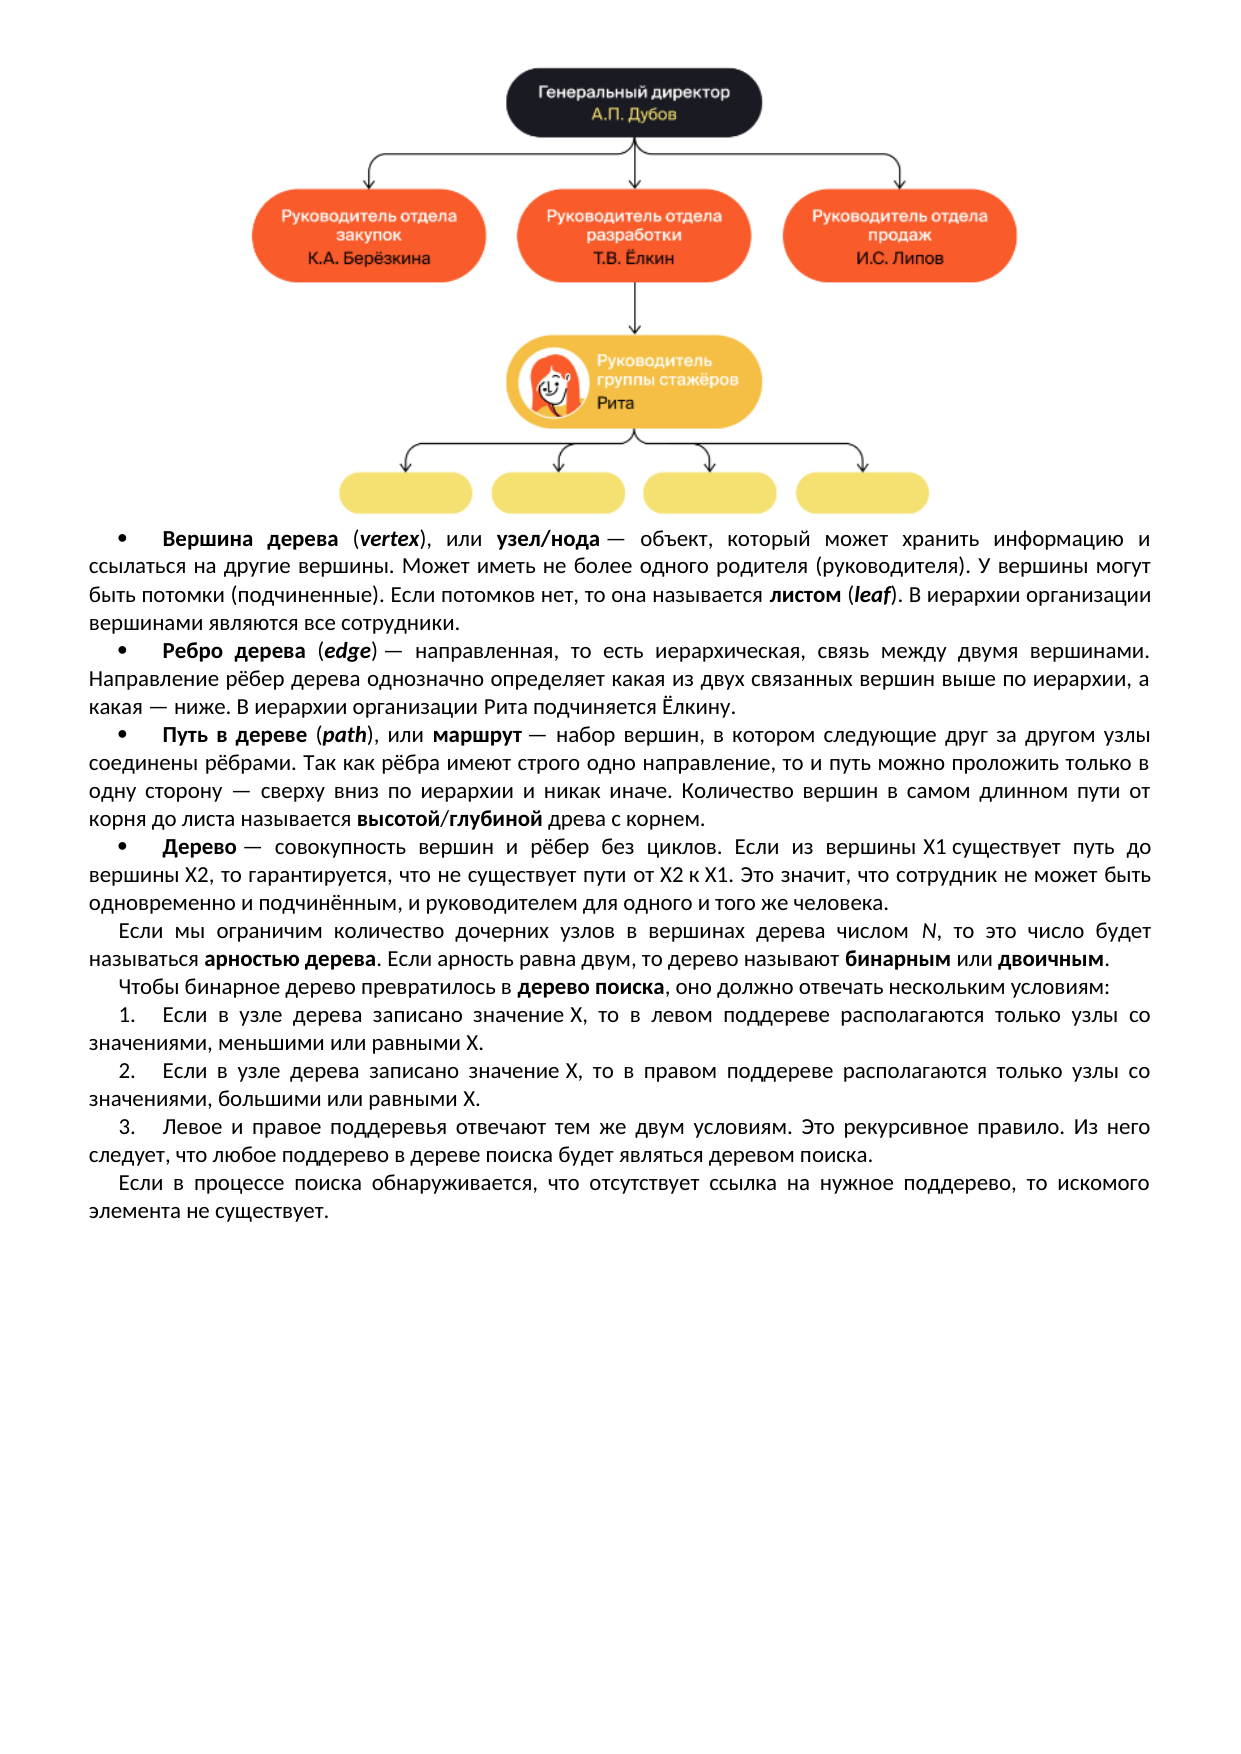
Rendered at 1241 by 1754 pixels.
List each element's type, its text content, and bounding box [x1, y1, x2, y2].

list Вершина дерева (vertex), или узел/нода — объект, который может хранить информацию и ссылаться на другие вершины. Может иметь не более одного родителя (руководителя). У вершины могут быть потомки (подчиненные). Если потомков нет, то она называется листом (leaf). В иерархии организации вершинами являются все сотрудники. [89, 524, 1152, 636]
list Ребро дерева (edge) — направленная, то есть иерархическая, связь между двумя вершинами. Направление рёбер дерева однозначно определяет какая из двух связанных вершин выше по иерархии, а какая — ниже. В иерархии организации Рита подчиняется Ёлкину. [89, 636, 1152, 720]
text Если в процессе поиска обнаруживается, что отсутствует ссылка на нужное поддерево, то искомого элемента не существует. [89, 1168, 1152, 1224]
picture [243, 59, 1027, 524]
list Если в узле дерева записано значение Х, то в правом поддереве располагаются только узлы со значениями, большими или равными Х. [89, 1056, 1152, 1112]
list Дерево — совокупность вершин и рёбер без циклов. Если из вершины X1​ существует путь до вершины X2​, то гарантируется, что не существует пути от X2​ к X1​. Это значит, что сотрудник не может быть одновременно и подчинённым, и руководителем для одного и того же человека. [89, 832, 1152, 916]
list Путь в дереве (path), или маршрут — набор вершин, в котором следующие друг за другом узлы соединены рёбрами. Так как рёбра имеют строго одно направление, то и путь можно проложить только в одну сторону — сверху вниз по иерархии и никак иначе. Количество вершин в самом длинном пути от корня до листа называется высотой/глубиной древа с корнем. [89, 720, 1152, 832]
text Чтобы бинарное дерево превратилось в дерево поиска, оно должно отвечать нескольким условиям: [89, 972, 1152, 1000]
list Левое и правое поддеревья отвечают тем же двум условиям. Это рекурсивное правило. Из него следует, что любое поддерево в дереве поиска будет являться деревом поиска. [89, 1112, 1152, 1168]
text Если мы ограничим количество дочерних узлов в вершинах дерева числом N, то это число будет называться арностью дерева. Если арность равна двум, то дерево называют бинарным или двоичным. [89, 916, 1152, 972]
list Если в узле дерева записано значение Х, то в левом поддереве располагаются только узлы со значениями, меньшими или равными Х. [89, 1000, 1152, 1056]
